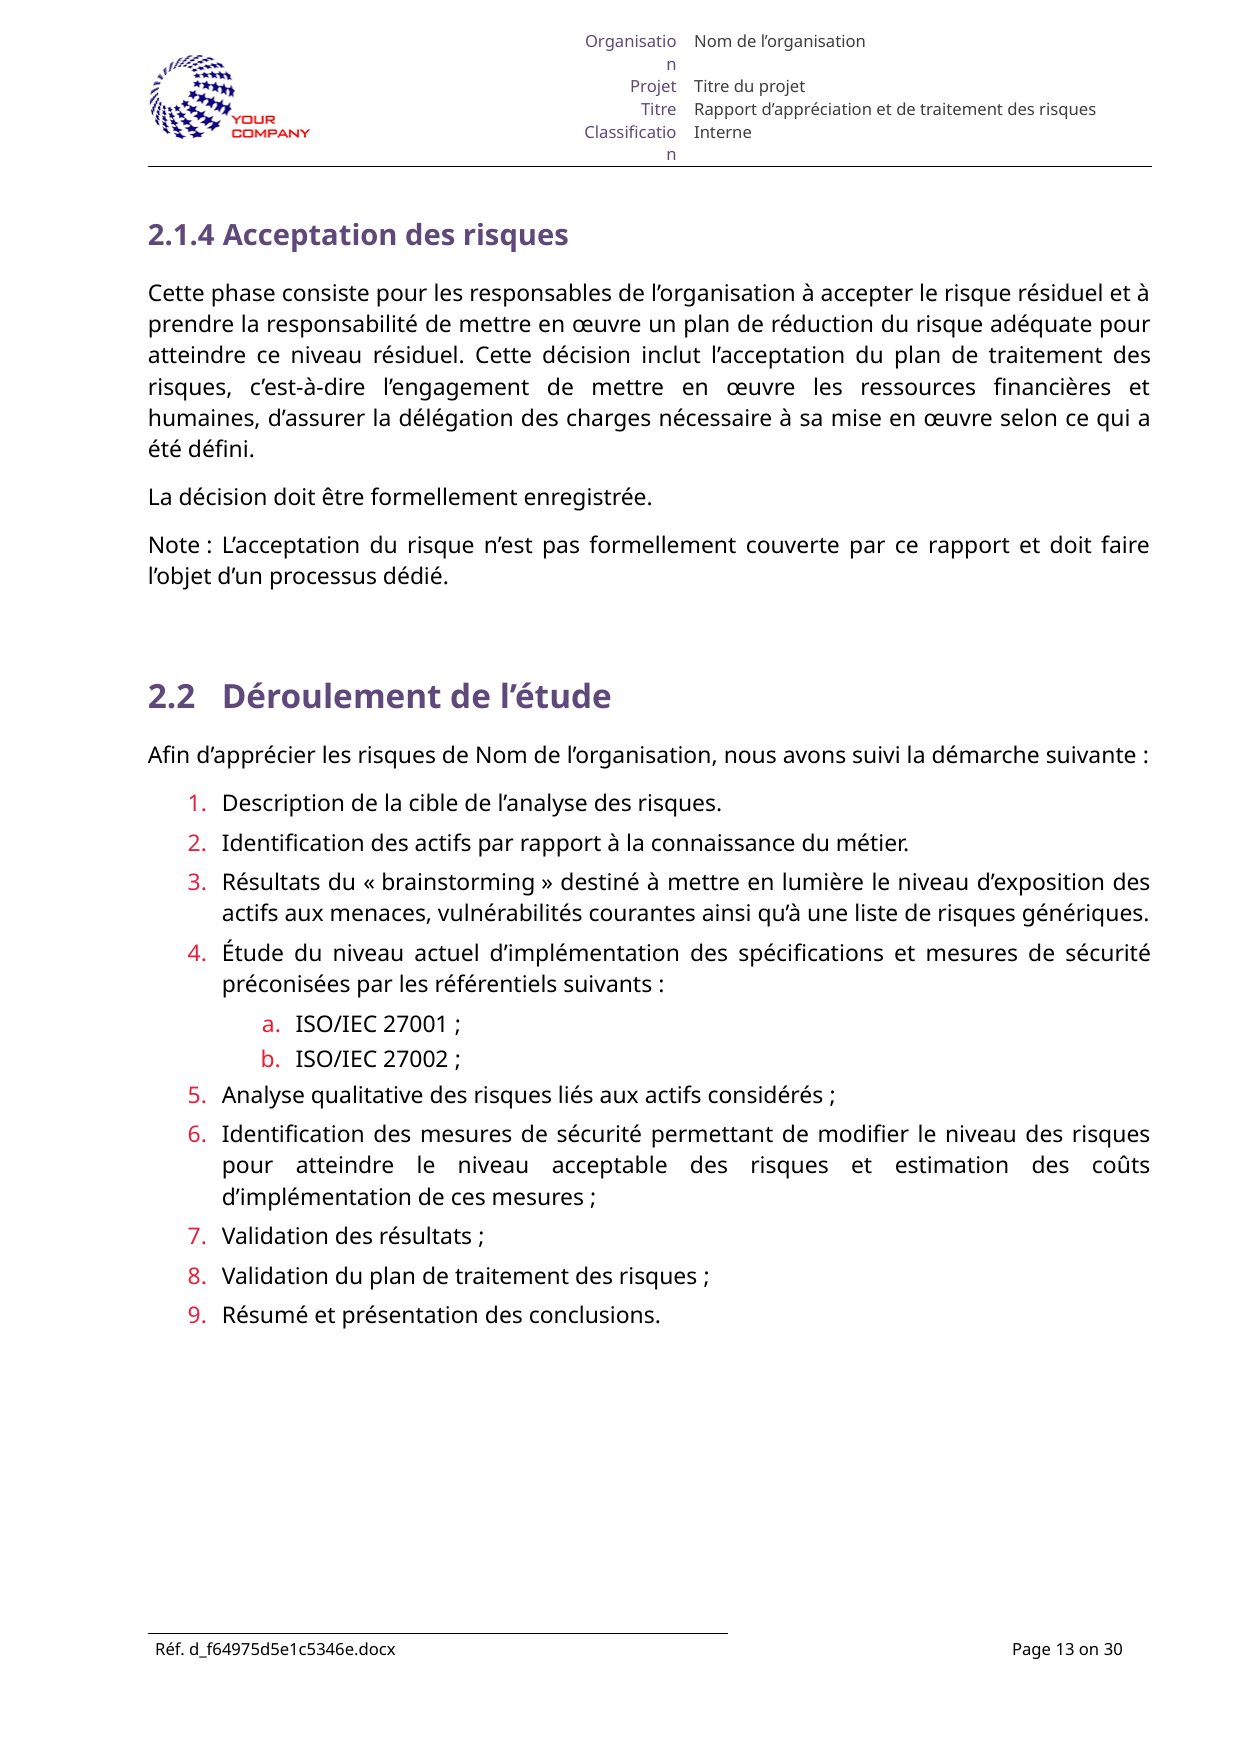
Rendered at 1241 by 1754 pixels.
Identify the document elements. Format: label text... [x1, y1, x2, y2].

picture [147, 53, 312, 142]
list Résultats du « brainstorming » destiné à mettre en lumière le niveau d’exposition des actifs aux menaces, vulnérabilités courantes ainsi qu’à une liste de risques génériques. [207, 866, 1152, 929]
text Afin d’apprécier les risques de , nous avons suivi la démarche suivante : [148, 739, 1152, 770]
text La décision doit être formellement enregistrée. [148, 481, 1152, 512]
list Analyse qualitative des risques liés aux actifs considérés ; [207, 1079, 1152, 1110]
list Résumé et présentation des conclusions. [207, 1299, 1152, 1331]
list Étude du niveau actuel d’implémentation des spécifications et mesures de sécurité préconisées par les référentiels suivants : [207, 937, 1152, 999]
list ISO/IEC 27001 ; [281, 1008, 1152, 1039]
list Validation du plan de traitement des risques ; [207, 1260, 1152, 1291]
list Validation des résultats ; [207, 1220, 1152, 1252]
list Identification des actifs par rapport à la connaissance du métier. [207, 827, 1152, 858]
subtitle Acceptation des risques [148, 215, 1152, 254]
list Identification des mesures de sécurité permettant de modifier le niveau des risques pour atteindre le niveau acceptable des risques et estimation des coûts d’implémentation de ces mesures ; [207, 1118, 1152, 1212]
text Cette phase consiste pour les responsables de l’organisation à accepter le risque résiduel et à prendre la responsabilité de mettre en œuvre un plan de réduction du risque adéquate pour atteindre ce niveau résiduel. Cette décision inclut l’acceptation du plan de traitement des risques, c’est-à-dire l’engagement de mettre en œuvre les ressources financières et humaines, d’assurer la délégation des charges nécessaire à sa mise en œuvre selon ce qui a été défini. [148, 277, 1152, 464]
text Note : L’acceptation du risque n’est pas formellement couverte par ce rapport et doit faire l’objet d’un processus dédié. [148, 529, 1152, 592]
list Description de la cible de l’analyse des risques. [207, 787, 1152, 818]
list ISO/IEC 27002 ; [281, 1043, 1152, 1074]
subtitle Déroulement de l’étude [148, 673, 1152, 718]
